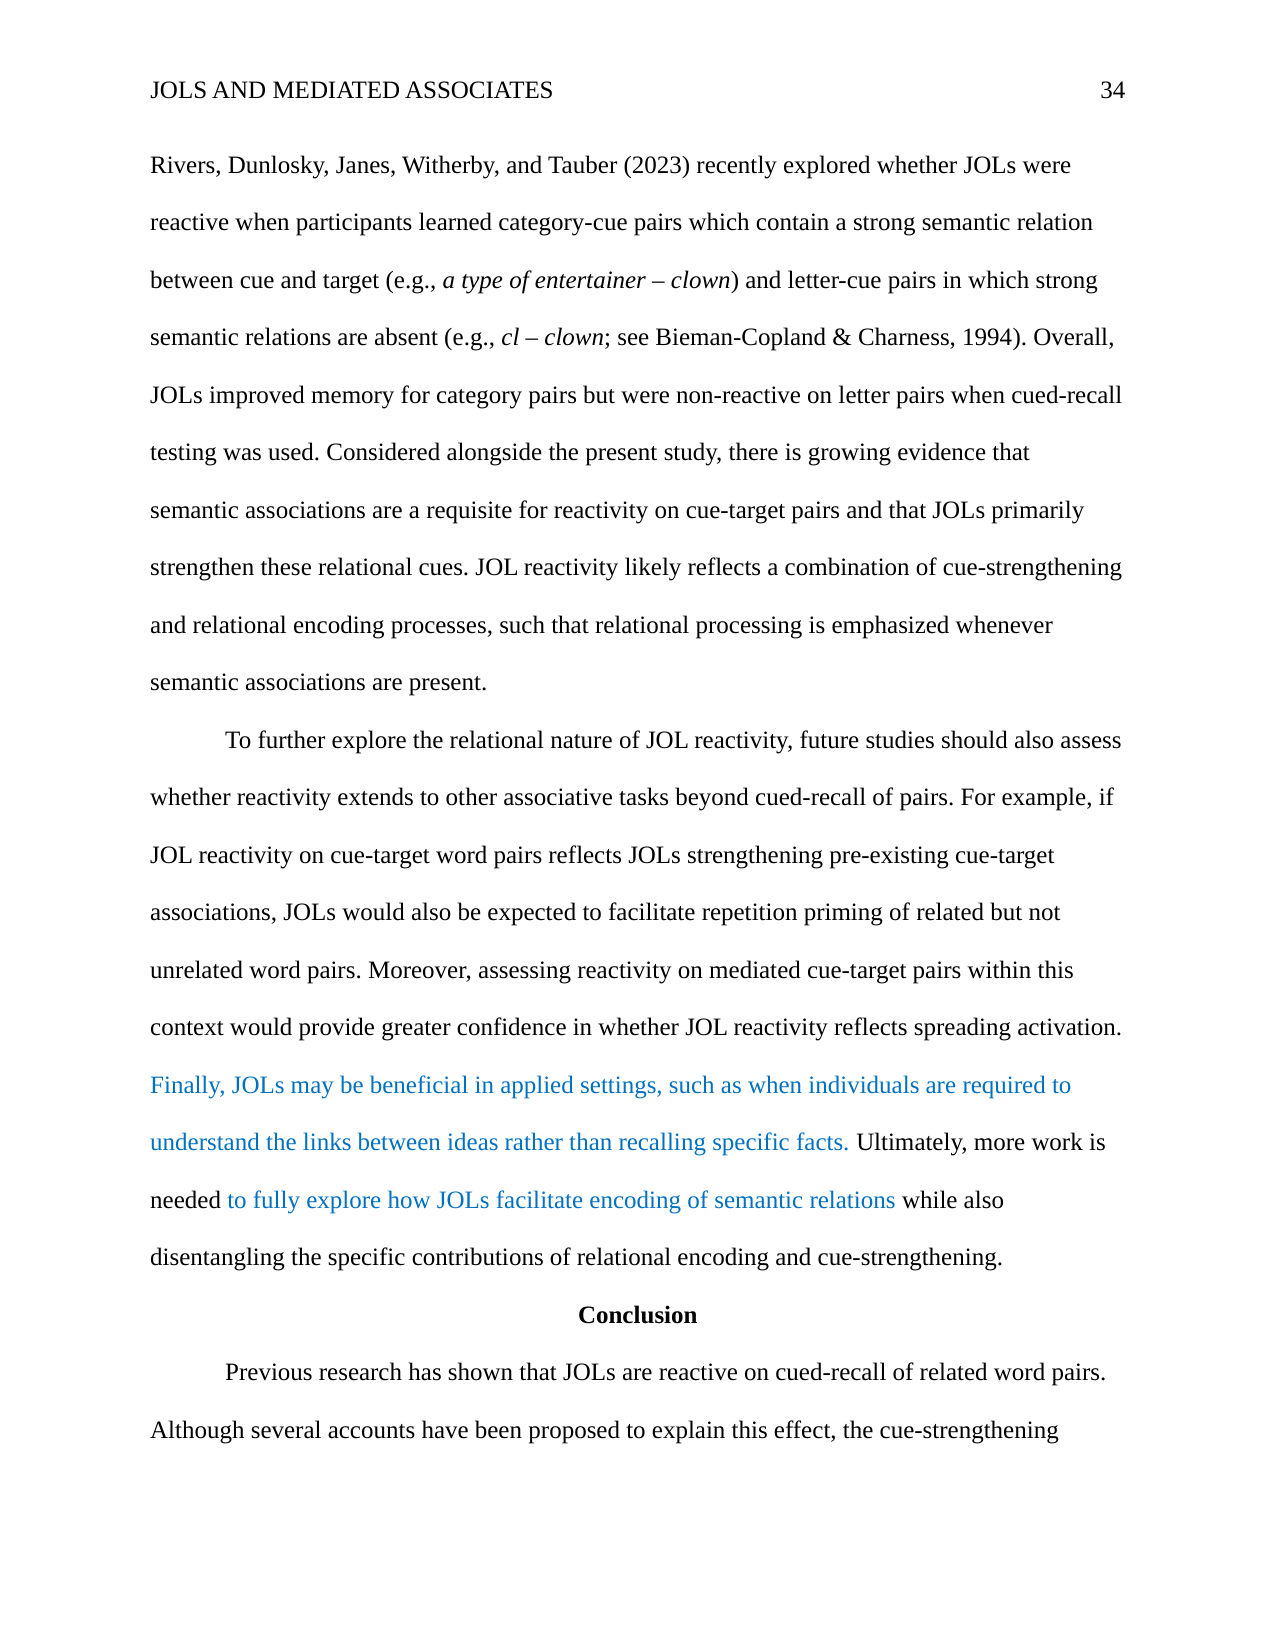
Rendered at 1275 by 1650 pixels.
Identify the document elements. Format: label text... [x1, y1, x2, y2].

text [150, 1357, 1125, 1444]
text To further explore the relational nature of JOL reactivity, future studies should also assess whether reactivity extends to other associative tasks beyond cued-recall of pairs. For example, if JOL reactivity on cue-target word pairs reflects JOLs strengthening pre-existing cue-target associations, JOLs would also be expected to facilitate repetition priming of related but not unrelated word pairs. Moreover, assessing reactivity on mediated cue-target pairs within this context would provide greater confidence in whether JOL reactivity reflects spreading activation. Finally, JOLs may be beneficial in applied settings, such as when individuals are required to understand the links between ideas rather than recalling specific facts. Ultimately, more work is needed to fully explore how JOLs facilitate encoding of semantic relations while also disentangling the specific contributions of relational encoding and cue-strengthening. [150, 725, 1125, 1271]
text Conclusion [150, 1300, 1125, 1329]
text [150, 150, 1125, 696]
